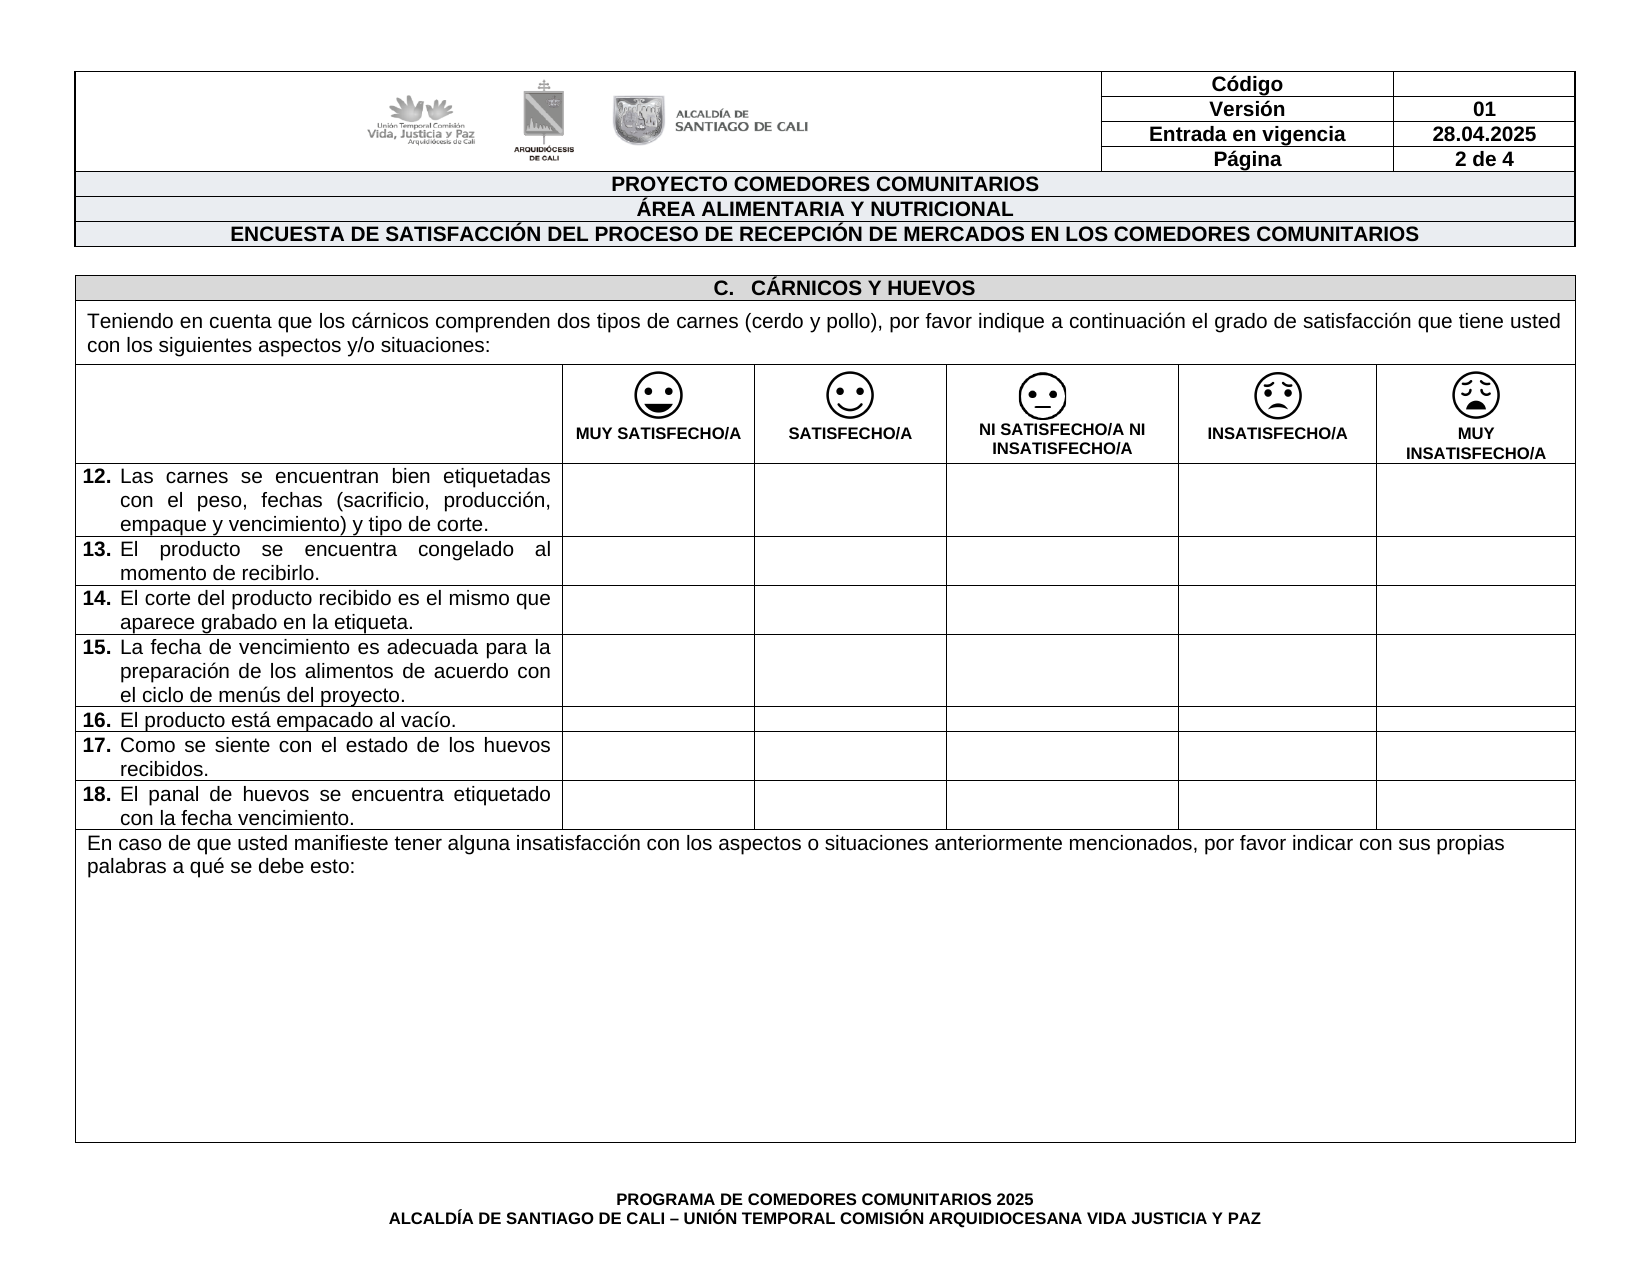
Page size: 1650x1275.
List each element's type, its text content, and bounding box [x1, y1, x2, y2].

table_cell NI SATISFECHO/A NI INSATISFECHO/A [947, 365, 1178, 463]
table_cell [563, 707, 754, 731]
table_cell [1377, 537, 1575, 584]
table_cell [1179, 586, 1376, 633]
table_cell Las carnes se encuentran bien etiquetadas con el peso, fechas (sacrificio, producción, empaque y vencimiento) y tipo de corte. [76, 464, 562, 536]
table_cell [947, 464, 1178, 536]
table_cell [947, 537, 1178, 584]
table_cell Teniendo en cuenta que los cárnicos comprenden dos tipos de carnes (cerdo y pollo), por favor indique a continuación el grado de satisfacción que tiene usted con los siguientes aspectos y/o situaciones: [76, 301, 1575, 364]
table_cell [947, 586, 1178, 633]
table_cell El producto se encuentra congelado al momento de recibirlo. [76, 537, 562, 584]
picture [1018, 372, 1067, 420]
table_cell Como se siente con el estado de los huevos recibidos. [76, 732, 562, 780]
table_cell [947, 635, 1178, 706]
table_header CÁRNICOS Y HUEVOS [76, 276, 1575, 300]
picture [1248, 365, 1308, 425]
table_cell El panal de huevos se encuentra etiquetado con la fecha vencimiento. [76, 781, 562, 829]
table_cell [1377, 464, 1575, 536]
picture [1446, 365, 1506, 425]
table_cell [563, 464, 754, 536]
table_cell [947, 732, 1178, 780]
table_cell [1179, 732, 1376, 780]
table_cell [755, 707, 946, 731]
table_cell MUY SATISFECHO/A [563, 365, 754, 463]
table_cell [563, 732, 754, 780]
table_cell [755, 732, 946, 780]
table_cell [563, 635, 754, 706]
table_cell [755, 464, 946, 536]
table_cell [755, 586, 946, 633]
table_cell [1377, 635, 1575, 706]
picture [322, 74, 854, 170]
table_cell El producto está empacado al vacío. [76, 707, 562, 731]
picture [628, 365, 688, 425]
table_cell [1377, 732, 1575, 780]
table_cell [1377, 781, 1575, 829]
table_cell [1377, 707, 1575, 731]
table_cell [563, 781, 754, 829]
table_cell SATISFECHO/A [755, 365, 946, 463]
table_cell [755, 635, 946, 706]
table_cell El corte del producto recibido es el mismo que aparece grabado en la etiqueta. [76, 586, 562, 633]
table_cell [563, 537, 754, 584]
picture [820, 365, 880, 425]
table_cell [1179, 781, 1376, 829]
table_cell MUY INSATISFECHO/A [1377, 365, 1575, 463]
table_cell [1179, 464, 1376, 536]
table_cell [1179, 635, 1376, 706]
table_cell [1377, 586, 1575, 633]
table_cell En caso de que usted manifieste tener alguna insatisfacción con los aspectos o situaciones anteriormente mencionados, por favor indicar con sus propias palabras a qué se debe esto: [76, 830, 1575, 1142]
table_cell [947, 707, 1178, 731]
table_cell [76, 365, 562, 463]
table_cell [563, 586, 754, 633]
table_cell [755, 537, 946, 584]
table_cell [755, 781, 946, 829]
table_cell [947, 781, 1178, 829]
table_cell [1179, 537, 1376, 584]
table_cell INSATISFECHO/A [1179, 365, 1376, 463]
table_cell La fecha de vencimiento es adecuada para la preparación de los alimentos de acuerdo con el ciclo de menús del proyecto. [76, 635, 562, 706]
table_cell [1179, 707, 1376, 731]
